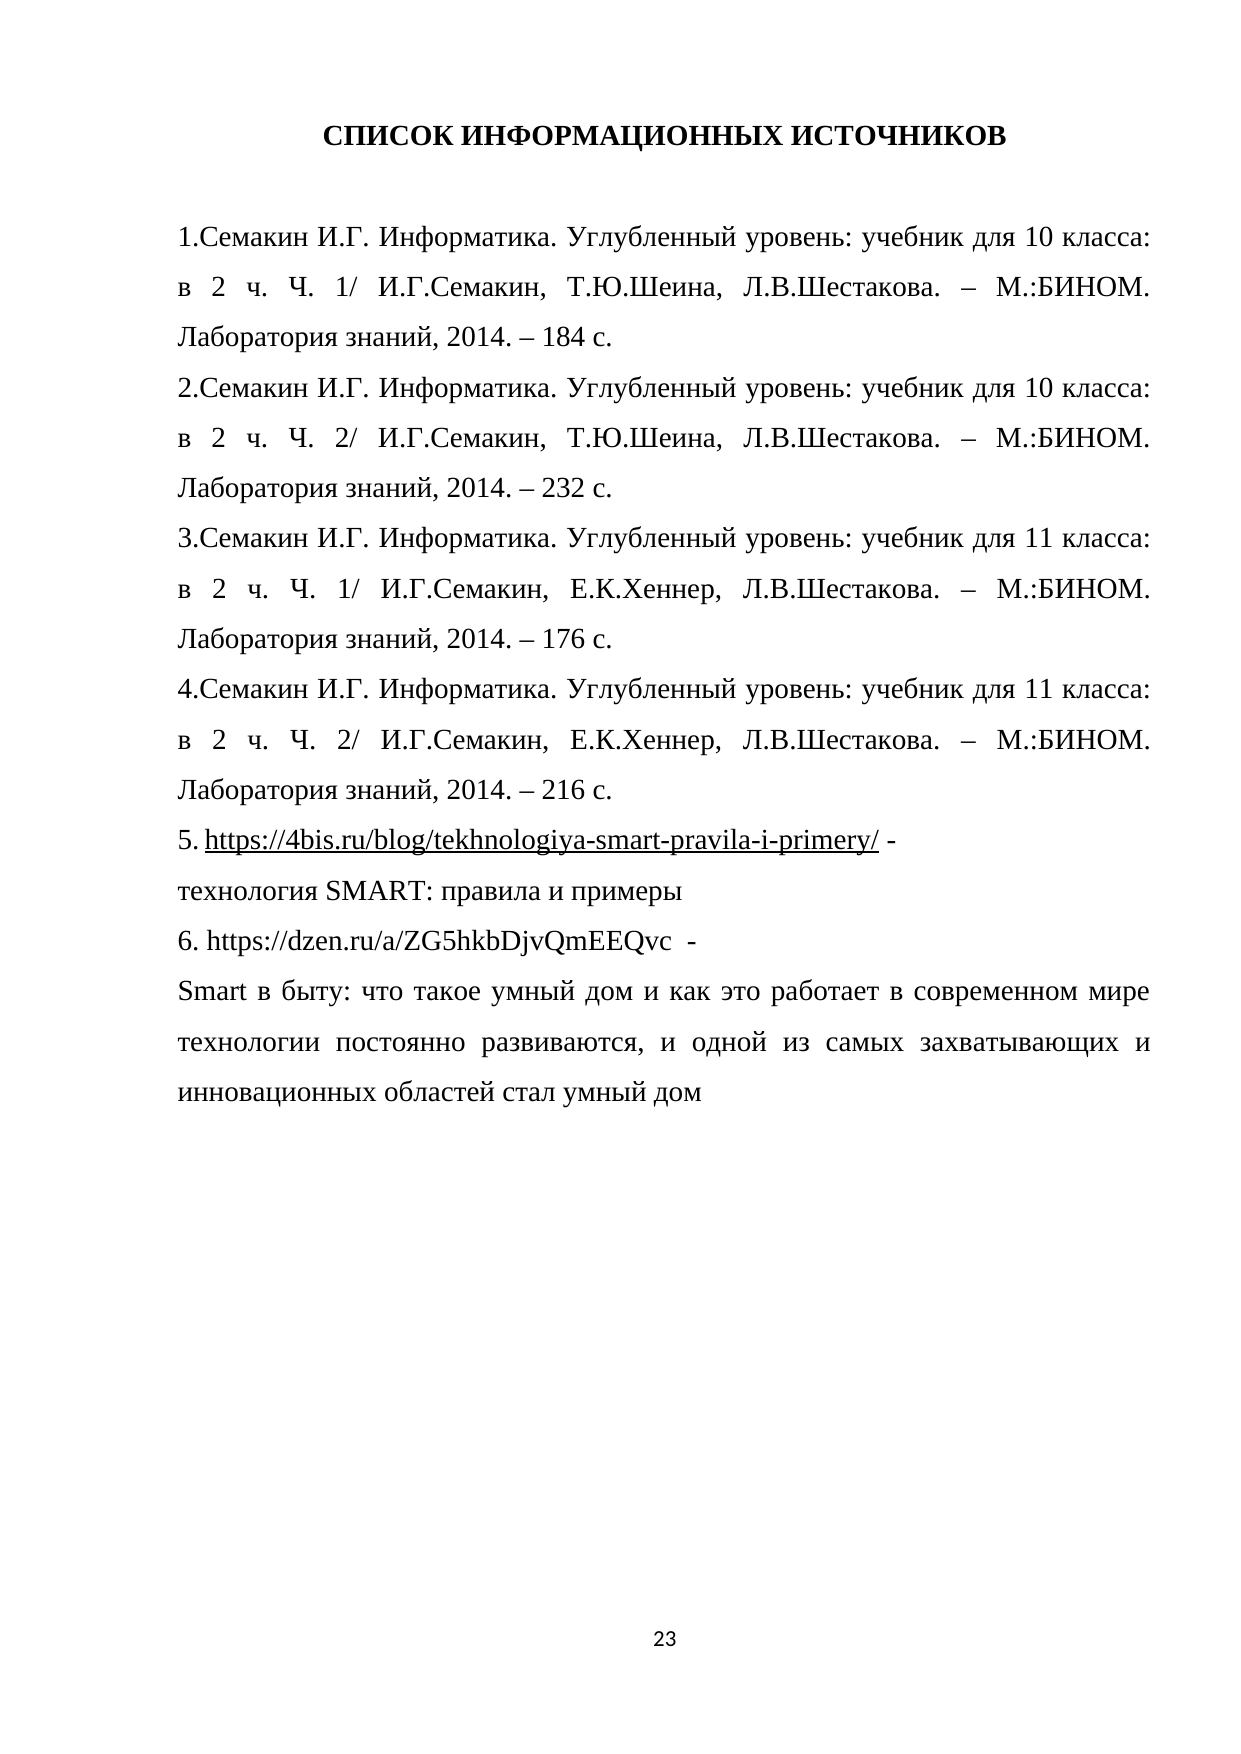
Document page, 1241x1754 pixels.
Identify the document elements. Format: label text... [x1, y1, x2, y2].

text Smart в быту: что такое умный дом и как это работает в современном мире технологии постоянно развиваются, и одной из самых захватывающих и инновационных областей стал умный дом [177, 973, 1152, 1108]
text 5. https://4bis.ru/blog/tekhnologiya-smart-pravila-i-primery/ - [177, 822, 1152, 856]
text 1.Семакин И.Г. Информатика. Углубленный уровень: учебник для 10 класса: в 2 ч. Ч. 1/ И.Г.Семакин, Т.Ю.Шеина, Л.В.Шестакова. – М.:БИНОМ. Лаборатория знаний, 2014. – 184 с. [177, 219, 1152, 353]
text СПИСОК ИНФОРМАЦИОННЫХ ИСТОЧНИКОВ [177, 118, 1152, 152]
text технология SMART: правила и примеры [177, 873, 1152, 906]
text 3.Семакин И.Г. Информатика. Углубленный уровень: учебник для 11 класса: в 2 ч. Ч. 1/ И.Г.Семакин, Е.К.Хеннер, Л.В.Шестакова. – М.:БИНОМ. Лаборатория знаний, 2014. – 176 с. [177, 521, 1152, 655]
text 6. https://dzen.ru/a/ZG5hkbDjvQmEEQvc - [177, 923, 1152, 957]
text 2.Семакин И.Г. Информатика. Углубленный уровень: учебник для 10 класса: в 2 ч. Ч. 2/ И.Г.Семакин, Т.Ю.Шеина, Л.В.Шестакова. – М.:БИНОМ. Лаборатория знаний, 2014. – 232 с. [177, 370, 1152, 504]
text 4.Семакин И.Г. Информатика. Углубленный уровень: учебник для 11 класса: в 2 ч. Ч. 2/ И.Г.Семакин, Е.К.Хеннер, Л.В.Шестакова. – М.:БИНОМ. Лаборатория знаний, 2014. – 216 с. [177, 672, 1152, 806]
